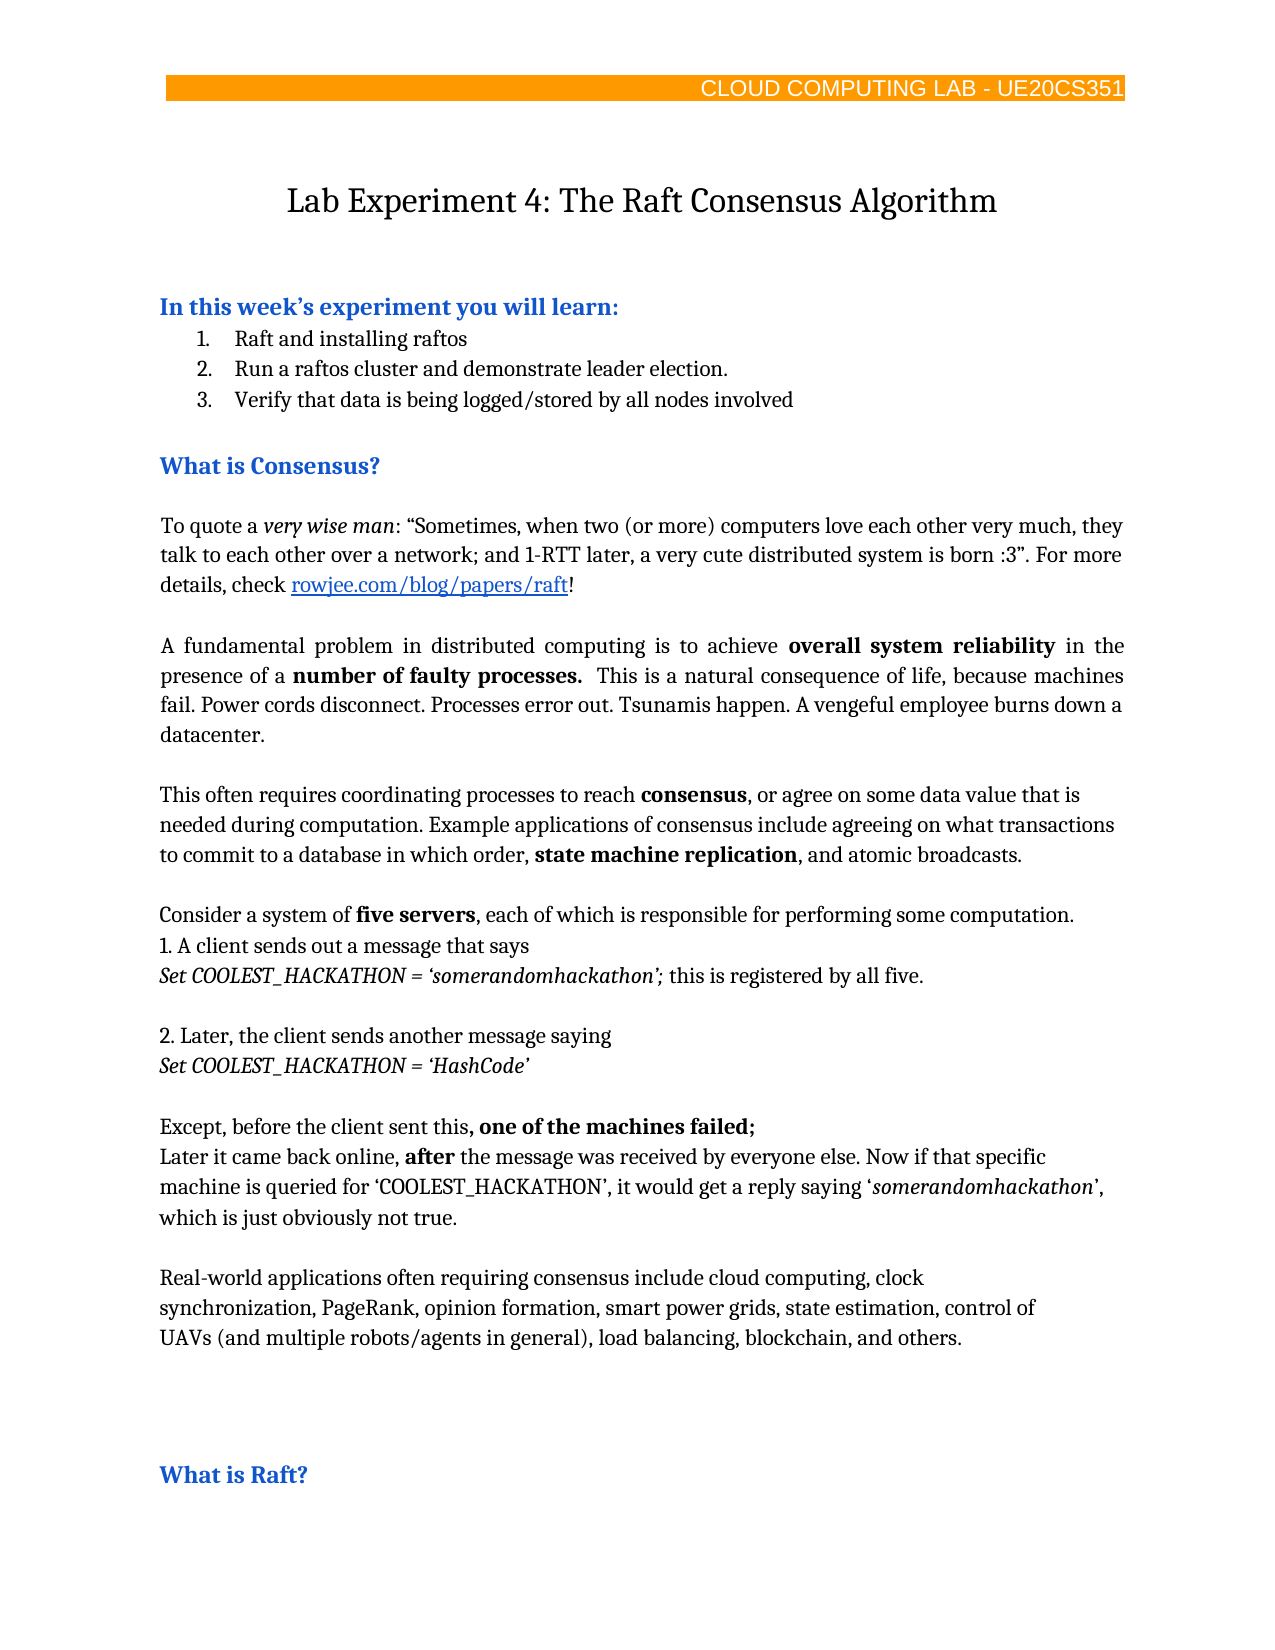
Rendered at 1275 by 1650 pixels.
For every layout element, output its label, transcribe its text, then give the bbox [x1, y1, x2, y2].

text Later it came back online, after the message was received by everyone else. Now if that specific machine is queried for ‘COOLEST_HACKATHON’, it would get a reply saying ‘somerandomhackathon’, which is just obviously not true. [159, 1144, 1125, 1231]
text In this week’s experiment you will learn: [159, 293, 1125, 322]
text To quote a very wise man: “Sometimes, when two (or more) computers love each other very much, they talk to each other over a network; and 1-RTT later, a very cute distributed system is born :3”. For more details, check rowjee.com/blog/papers/raft! [160, 513, 1125, 598]
text What is Consensus? [159, 452, 1125, 481]
text Except, before the client sent this, one of the machines failed; [159, 1114, 1125, 1140]
text synchronization, PageRank, opinion formation, smart power grids, state estimation, control of [159, 1295, 1125, 1321]
text This often requires coordinating processes to reach consensus, or agree on some data value that is needed during computation. Example applications of consensus include agreeing on what transactions to commit to a database in which order, state machine replication, and atomic broadcasts. [159, 781, 1125, 868]
text A fundamental problem in distributed computing is to achieve overall system reliability in the presence of a number of faulty processes. This is a natural consequence of life, because machines fail. Power cords disconnect. Processes error out. Tsunamis happen. A vengeful employee burns down a datacenter. [160, 633, 1124, 748]
text What is Raft? [159, 1461, 1125, 1489]
text Lab Experiment 4: The Raft Consensus Algorithm [159, 180, 1125, 221]
list Raft and installing raftos [197, 326, 1125, 352]
text Consider a system of five servers, each of which is responsible for performing some computation. [159, 902, 1125, 929]
list Verify that data is being logged/stored by all nodes involved [197, 386, 1125, 413]
list Run a raftos cluster and demonstrate leader election. [197, 356, 1125, 383]
text Set COOLEST_HACKATHON = ‘somerandomhackathon’; this is registered by all five. [159, 963, 1125, 989]
text 2. Later, the client sends another message saying [159, 1023, 1125, 1049]
text UAVs (and multiple robots/agents in general), load balancing, blockchain, and others. [159, 1325, 1125, 1352]
text Set COOLEST_HACKATHON = ‘HashCode’ [159, 1053, 1125, 1080]
text Real-world applications often requiring consensus include cloud computing, clock [159, 1265, 1125, 1291]
text 1. A client sends out a message that says [159, 932, 1125, 959]
